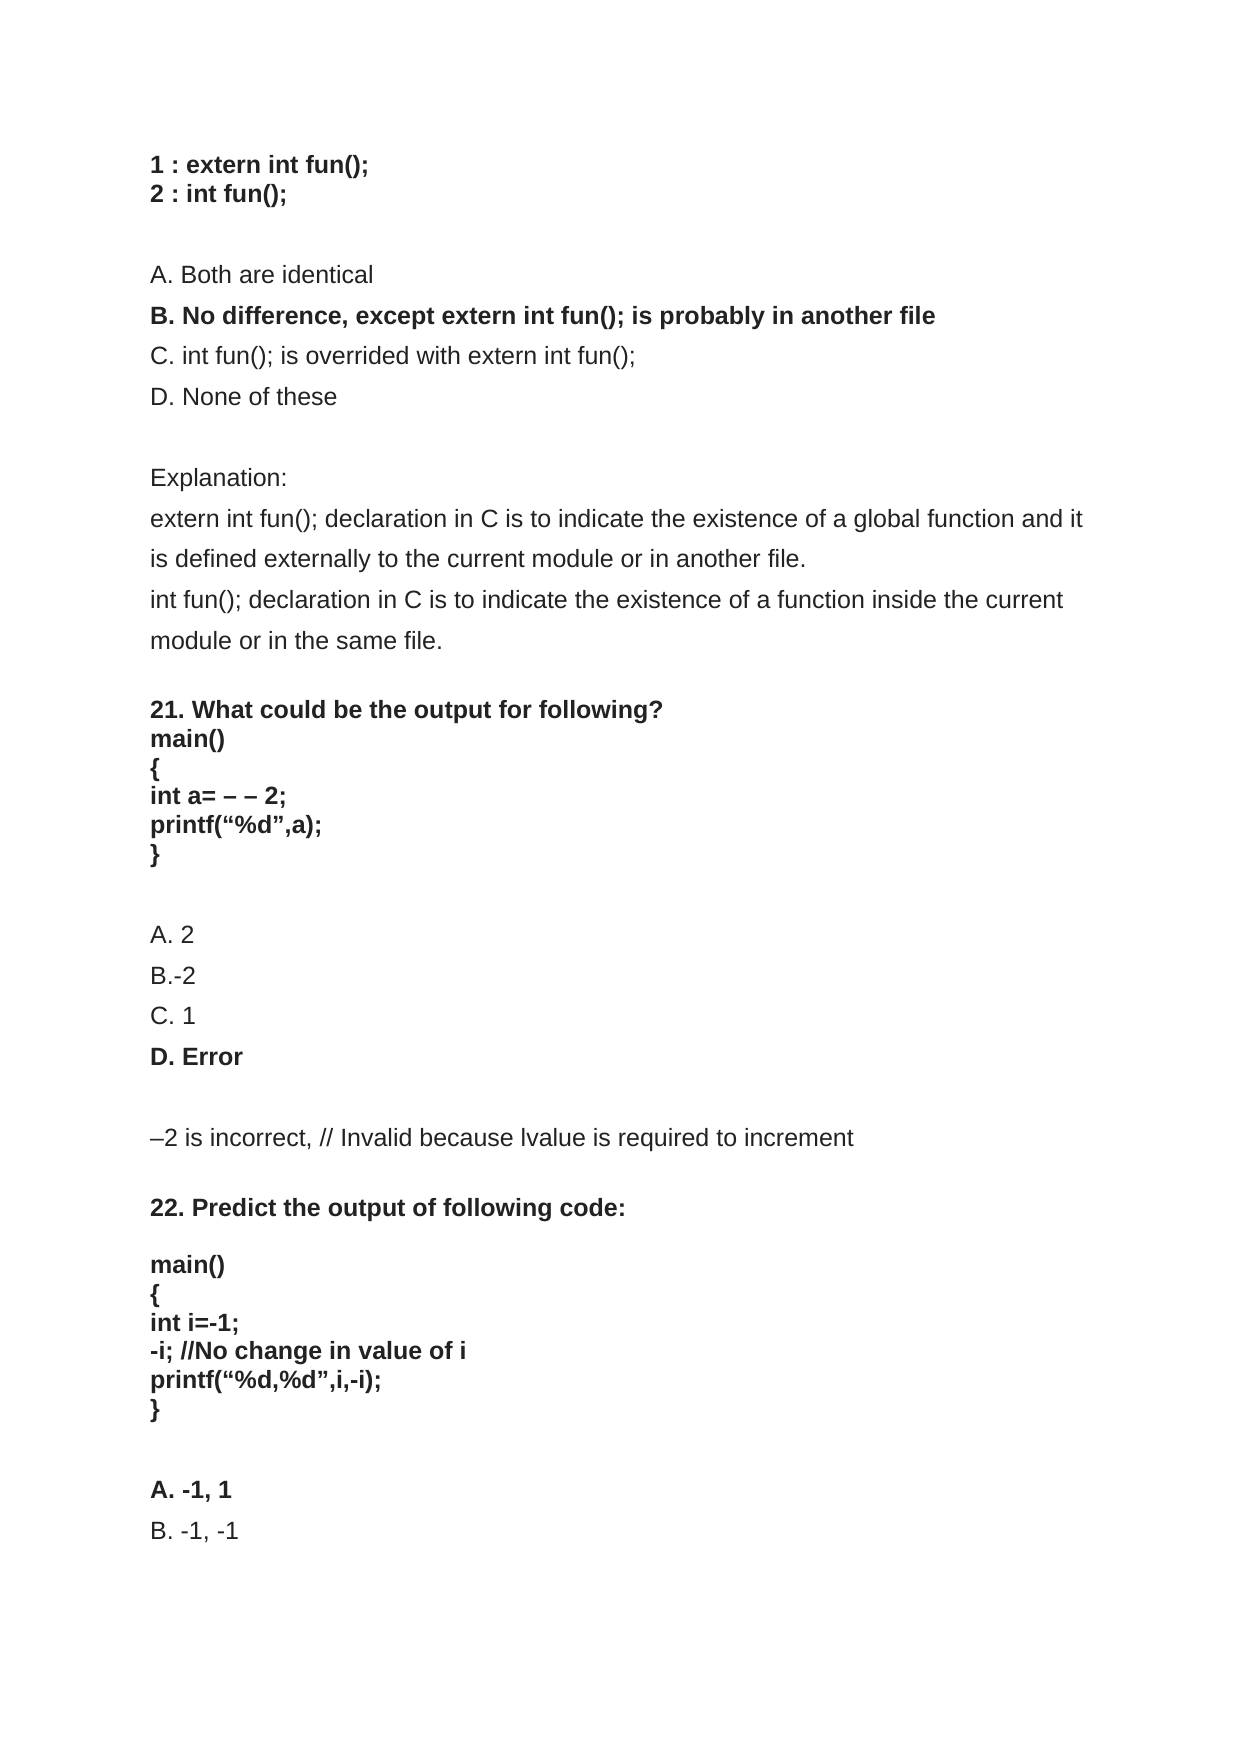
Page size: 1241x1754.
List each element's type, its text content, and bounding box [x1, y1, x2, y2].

text A. Both are identical B. No difference, except extern int fun(); is probably in another file C. int fun(); is overrided with extern int fun(); D. None of these Explanation: extern int fun(); declaration in C is to indicate the existence of a global function and it is defined externally to the current module or in another file. int fun(); declaration in C is to indicate the existence of a function inside the current module or in the same file. [150, 207, 1090, 654]
text 22. Predict the output of following code: main() { int i=-1; -i; //No change in value of i printf(“%d,%d”,i,-i); } [150, 1192, 1090, 1422]
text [150, 1422, 1090, 1544]
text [150, 150, 1090, 207]
text A. 2 B.-2 C. 1 D. Error –2 is incorrect, // Invalid because lvalue is required to increment [150, 867, 1090, 1152]
text 21. What could be the output for following? main() { int a= – – 2; printf(“%d”,a); } [150, 695, 1090, 867]
